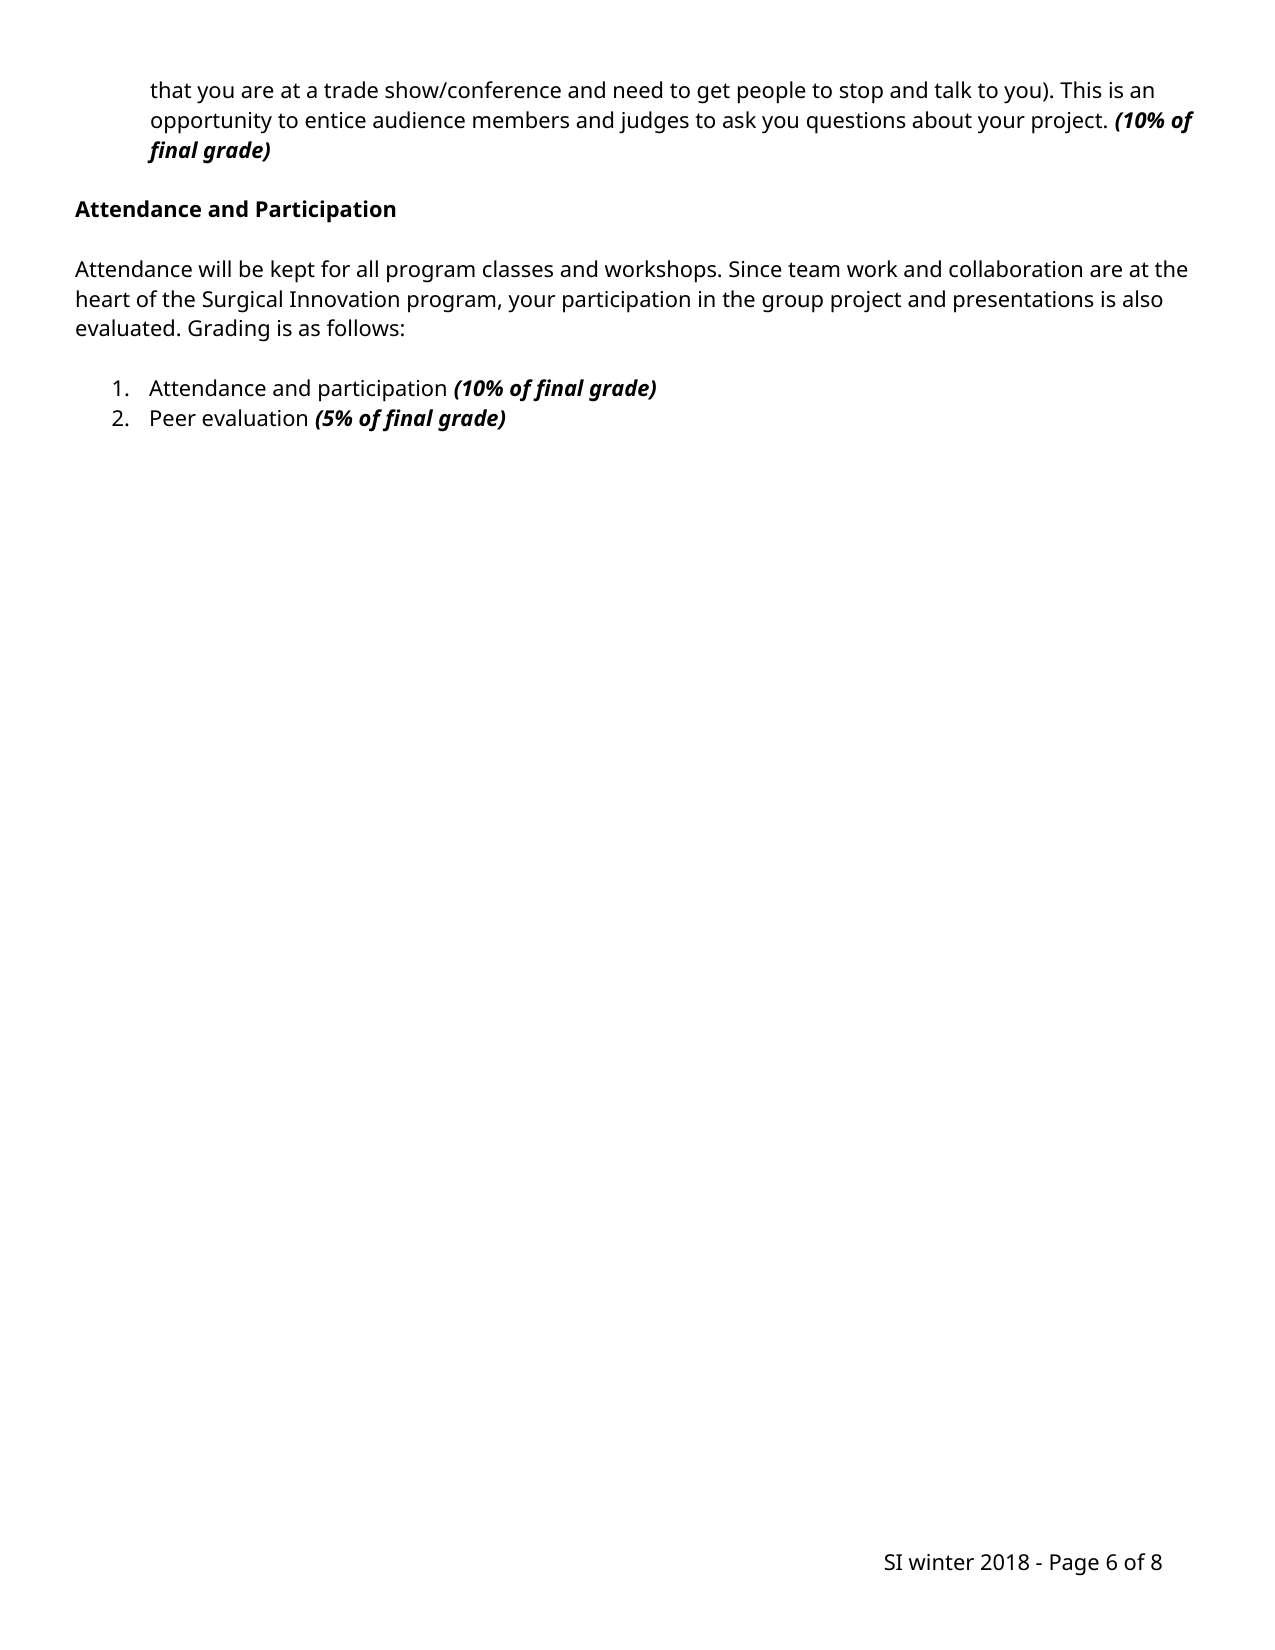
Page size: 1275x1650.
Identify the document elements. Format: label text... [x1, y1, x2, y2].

list Attendance and participation (10% of final grade) [111, 373, 1200, 403]
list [112, 75, 1200, 164]
list Peer evaluation (5% of final grade) [111, 403, 1200, 432]
text Attendance will be kept for all program classes and workshops. Since team work and collaboration are at the heart of the Surgical Innovation program, your participation in the group project and presentations is also evaluated. Grading is as follows: [75, 254, 1200, 343]
text Attendance and Participation [75, 194, 1200, 224]
